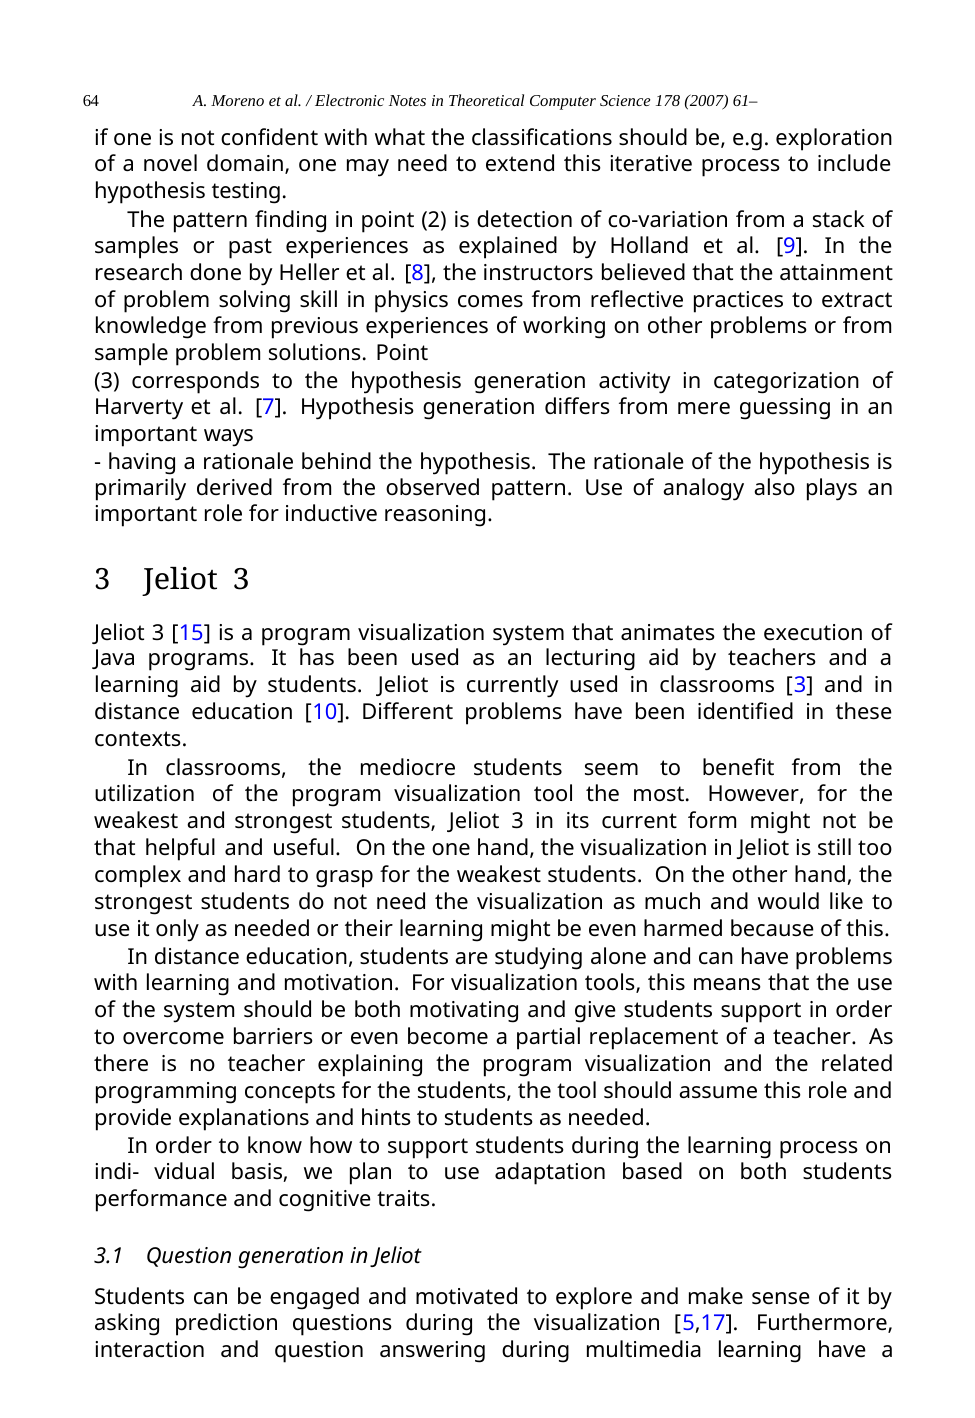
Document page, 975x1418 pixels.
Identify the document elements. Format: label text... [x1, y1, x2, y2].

text In classrooms, the mediocre students seem to benefit from the utilization of the program visualization tool the most. However, for the weakest and strongest students, Jeliot 3 in its current form might not be that helpful and useful. On the one hand, the visualization in Jeliot is still too complex and hard to grasp for the weakest students. On the other hand, the strongest students do not need the visualization as much and would like to use it only as needed or their learning might be even harmed because of this. [94, 754, 893, 942]
text - having a rationale behind the hypothesis. The rationale of the hypothesis is primarily derived from the observed pattern. Use of analogy also plays an important role for inductive reasoning. [94, 448, 893, 528]
text The pattern finding in point (2) is detection of co-variation from a stack of samples or past experiences as explained by Holland et al. [9]. In the research done by Heller et al. [8], the instructors believed that the attainment of problem solving skill in physics comes from reflective practices to extract knowledge from previous experiences of working on other problems or from sample problem solutions. Point [94, 206, 893, 367]
subtitle Jeliot 3 [94, 559, 904, 598]
text if one is not confident with what the classifications should be, e.g. exploration of a novel domain, one may need to extend this iterative process to include hypothesis testing. [94, 124, 893, 204]
text Jeliot 3 [15] is a program visualization system that animates the execution of Java programs. It has been used as an lecturing aid by teachers and a learning aid by students. Jeliot is currently used in classrooms [3] and in distance education [10]. Different problems have been identified in these contexts. [94, 618, 893, 753]
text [94, 1283, 893, 1364]
list Question generation in Jeliot [94, 1240, 904, 1269]
text (3) corresponds to the hypothesis generation activity in categorization of Harverty et al. [7]. Hypothesis generation differs from mere guessing in an important ways [94, 367, 893, 448]
text In distance education, students are studying alone and can have problems with learning and motivation. For visualization tools, this means that the use of the system should be both motivating and give students support in order to overcome barriers or even become a partial replacement of a teacher. As there is no teacher explaining the program visualization and the related programming concepts for the students, the tool should assume this role and provide explanations and hints to students as needed. [94, 943, 893, 1131]
text In order to know how to support students during the learning process on indi- vidual basis, we plan to use adaptation based on both students performance and cognitive traits. [94, 1132, 893, 1213]
